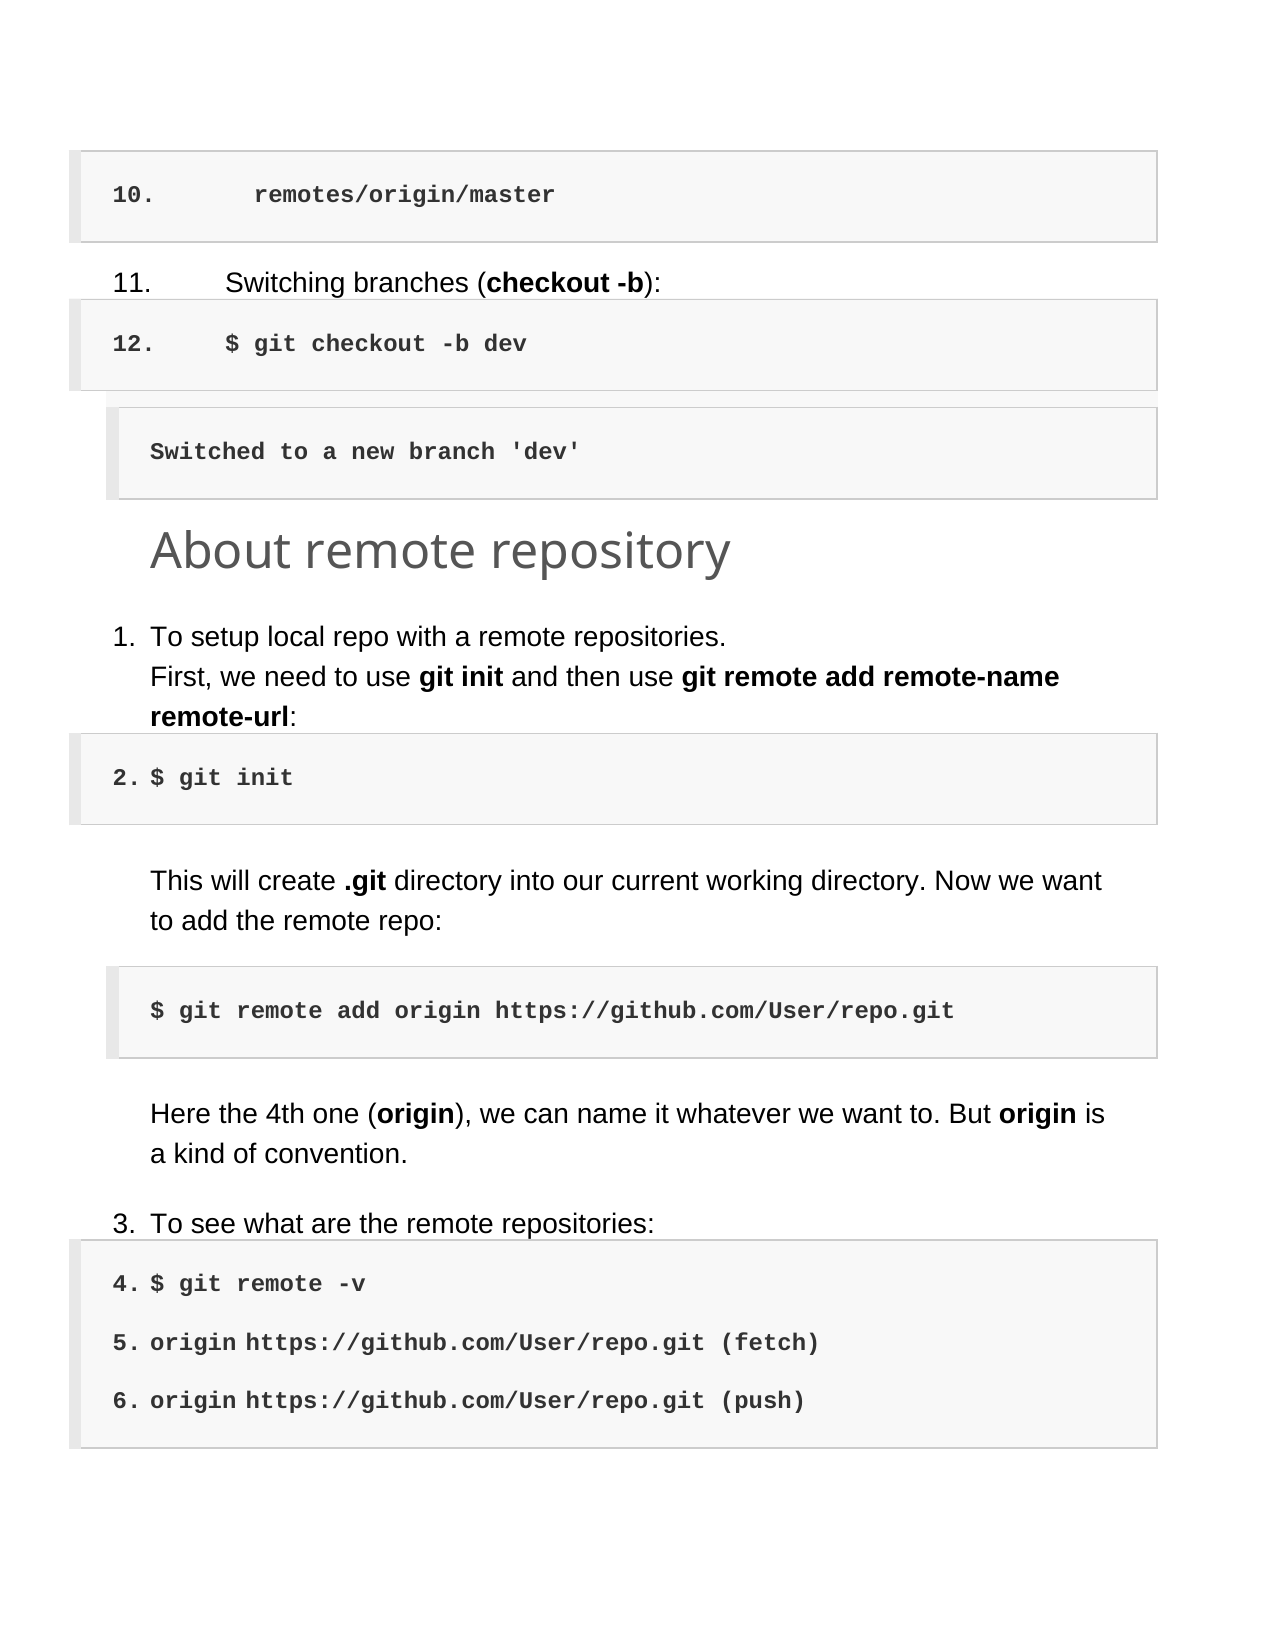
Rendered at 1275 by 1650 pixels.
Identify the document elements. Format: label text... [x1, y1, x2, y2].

list To see what are the remote repositories: [112, 1199, 1125, 1239]
text Here the 4th one (origin), we can name it whatever we want to. But origin is a kind of convention. [150, 1090, 1125, 1170]
list To setup local repo with a remote repositories. First, we need to use git init and then use git remote add remote-name remote-url: [112, 613, 1125, 733]
text This will create .git directory into our current working directory. Now we want to add the remote repo: [150, 857, 1125, 937]
list $ git checkout -b dev [81, 300, 1156, 390]
text About remote repository [150, 515, 1125, 583]
list Switching branches (checkout -b): [112, 258, 1125, 298]
list $ git remote -v [81, 1241, 1156, 1297]
list origin https://github.com/User/repo.git (push) [81, 1356, 1156, 1447]
list remotes/origin/master [81, 152, 1156, 241]
list origin https://github.com/User/repo.git (fetch) [81, 1297, 1156, 1356]
text Switched to a new branch 'dev' [119, 408, 1156, 498]
list $ git init [81, 734, 1156, 824]
text $ git remote add origin https://github.com/User/repo.git [119, 967, 1156, 1057]
